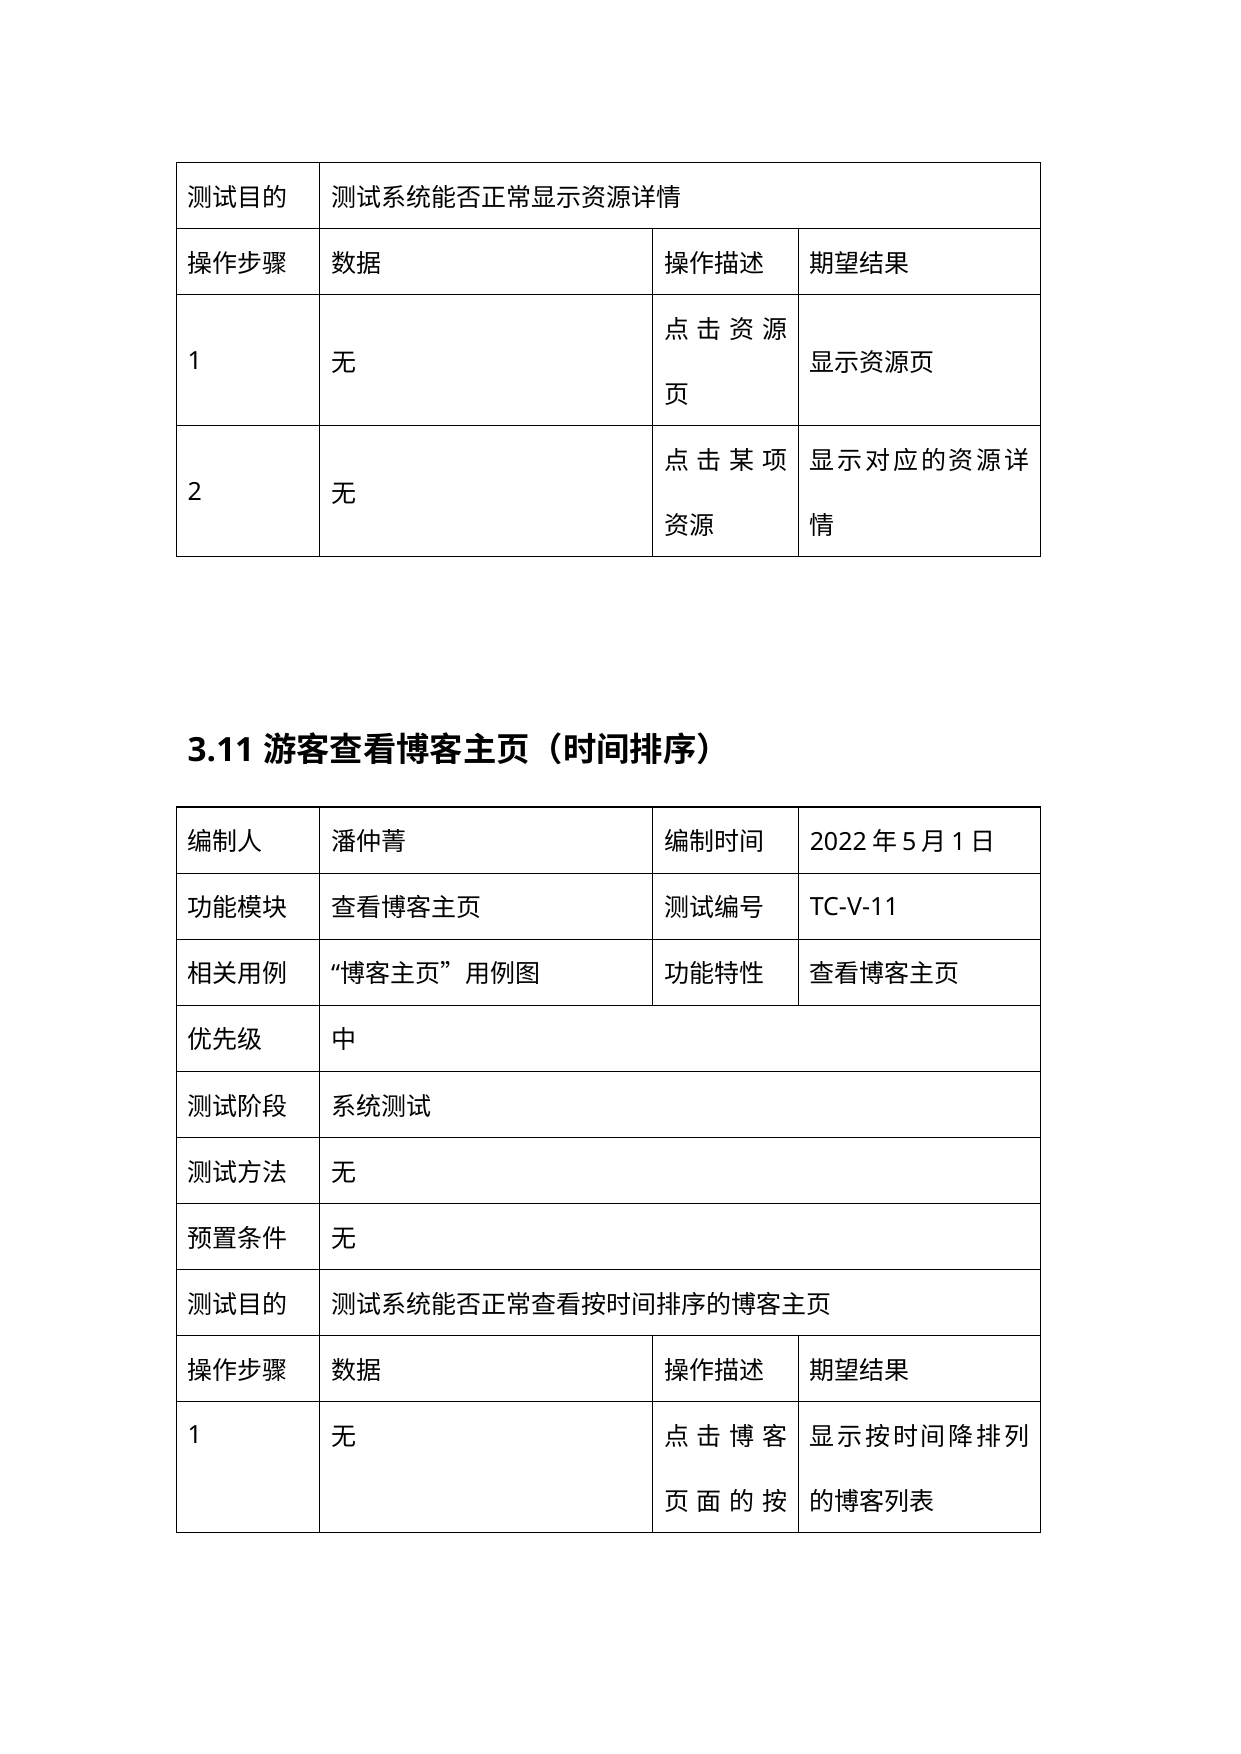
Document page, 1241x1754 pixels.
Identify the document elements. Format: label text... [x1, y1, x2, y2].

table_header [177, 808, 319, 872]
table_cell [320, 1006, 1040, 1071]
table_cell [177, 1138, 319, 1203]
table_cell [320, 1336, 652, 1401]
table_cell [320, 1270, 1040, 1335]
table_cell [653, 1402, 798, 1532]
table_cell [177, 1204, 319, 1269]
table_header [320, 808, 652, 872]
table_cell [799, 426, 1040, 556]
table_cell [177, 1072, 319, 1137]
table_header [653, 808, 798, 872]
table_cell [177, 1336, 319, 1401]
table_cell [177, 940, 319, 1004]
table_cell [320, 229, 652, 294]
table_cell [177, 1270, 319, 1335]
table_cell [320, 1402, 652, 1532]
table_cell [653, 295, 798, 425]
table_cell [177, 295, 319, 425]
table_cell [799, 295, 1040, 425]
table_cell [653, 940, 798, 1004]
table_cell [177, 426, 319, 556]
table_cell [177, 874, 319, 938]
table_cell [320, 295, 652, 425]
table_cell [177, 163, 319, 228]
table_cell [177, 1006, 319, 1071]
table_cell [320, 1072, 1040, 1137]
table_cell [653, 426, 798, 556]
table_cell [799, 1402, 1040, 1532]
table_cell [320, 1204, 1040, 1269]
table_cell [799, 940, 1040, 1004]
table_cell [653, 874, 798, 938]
subtitle 3.11 游客查看博客主页（时间排序） [187, 714, 1053, 779]
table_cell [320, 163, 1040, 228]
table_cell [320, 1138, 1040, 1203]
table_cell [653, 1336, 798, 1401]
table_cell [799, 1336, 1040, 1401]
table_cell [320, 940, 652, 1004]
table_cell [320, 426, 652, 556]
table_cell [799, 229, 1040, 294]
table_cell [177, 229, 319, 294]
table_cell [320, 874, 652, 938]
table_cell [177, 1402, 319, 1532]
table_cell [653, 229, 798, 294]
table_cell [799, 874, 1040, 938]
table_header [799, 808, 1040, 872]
